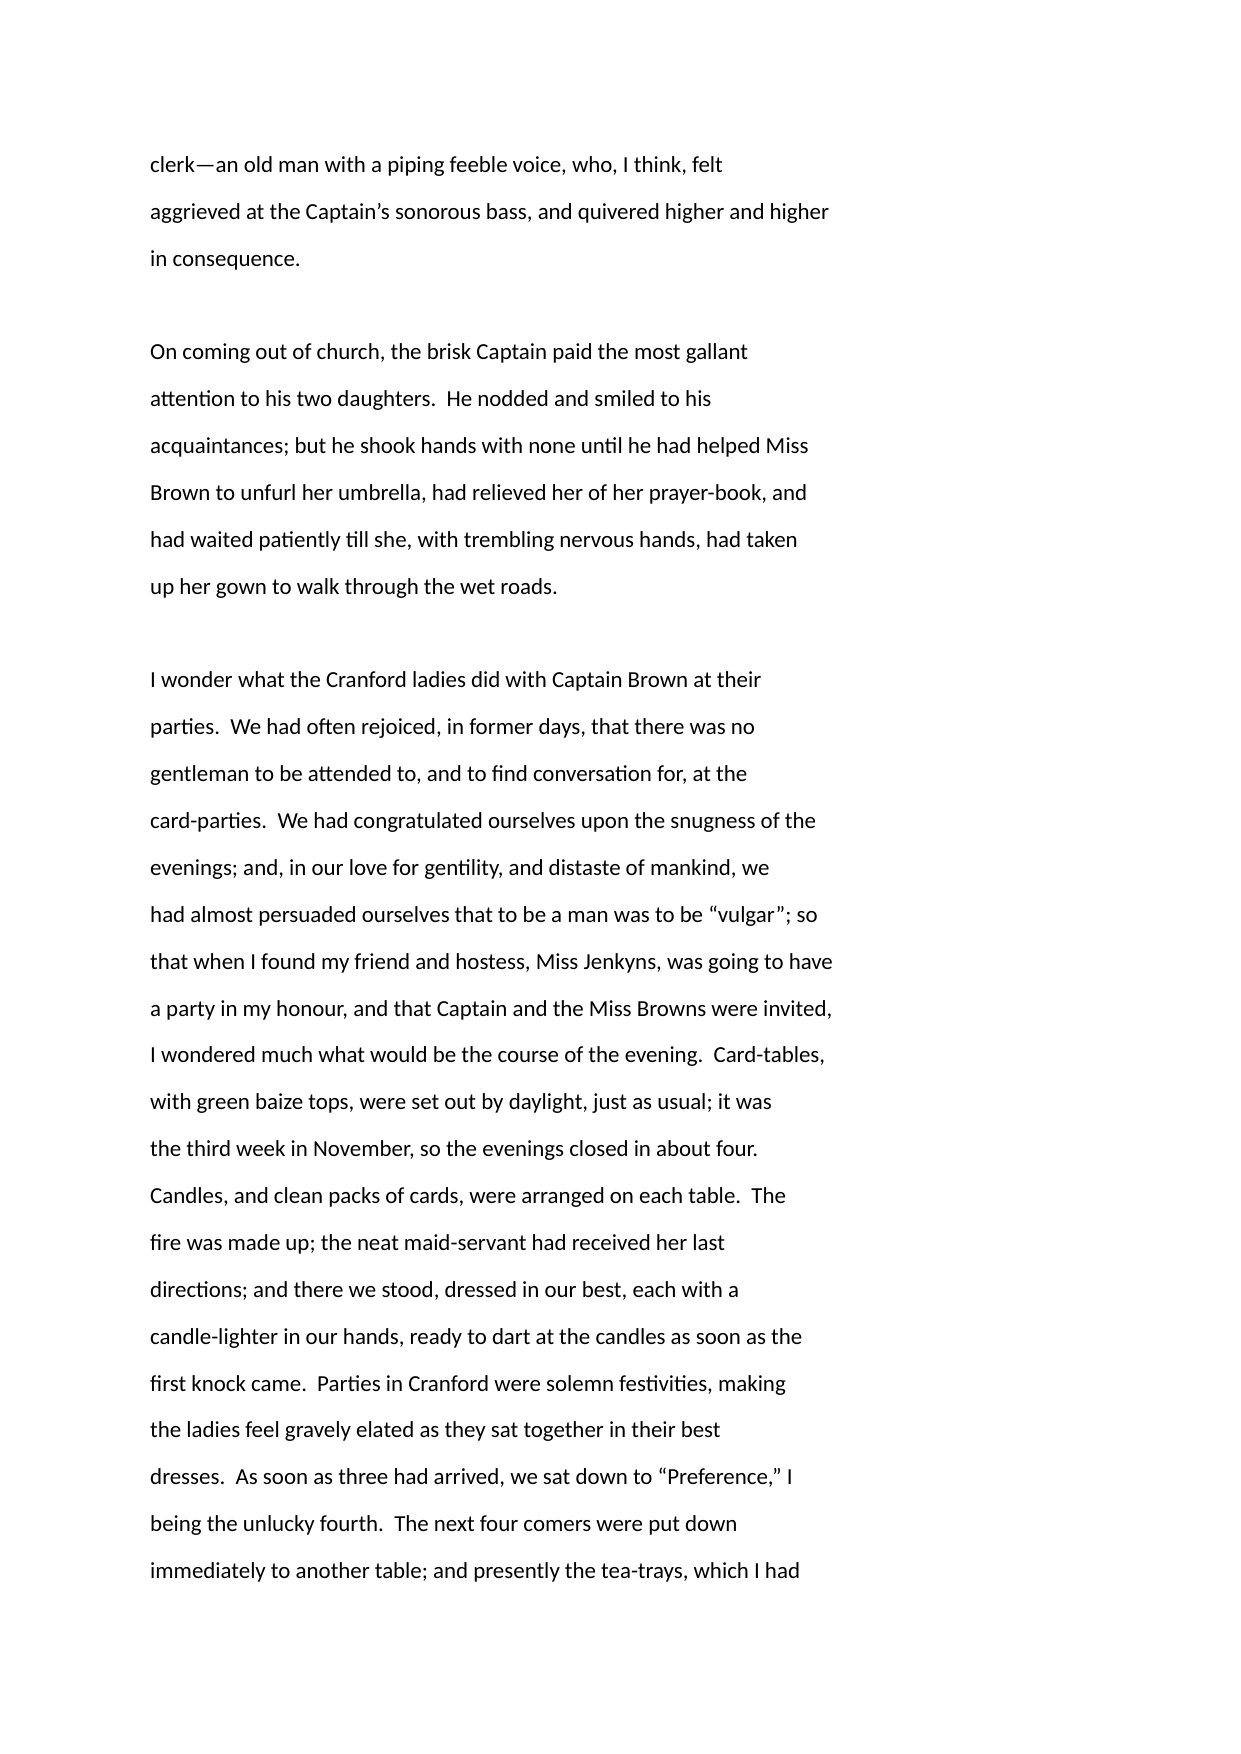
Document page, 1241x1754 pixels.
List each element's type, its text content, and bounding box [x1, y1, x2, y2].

text dresses. As soon as three had arrived, we sat down to “Preference,” I [150, 1462, 1090, 1491]
text immediately to another table; and presently the tea-trays, which I had [150, 1556, 1090, 1584]
text the ladies feel gravely elated as they sat together in their best [150, 1416, 1090, 1444]
text I wonder what the Cranford ladies did with Captain Brown at their [150, 666, 1090, 694]
text in consequence. [150, 244, 1090, 272]
text being the unlucky fourth. The next four comers were put down [150, 1509, 1090, 1537]
text attention to his two daughters. He nodded and smiled to his [150, 384, 1090, 412]
text up her gown to walk through the wet roads. [150, 572, 1090, 600]
text directions; and there we stood, dressed in our best, each with a [150, 1275, 1090, 1303]
text card-parties. We had congratulated ourselves upon the snugness of the [150, 806, 1090, 834]
text that when I found my friend and hostess, Miss Jenkyns, was going to have [150, 947, 1090, 975]
text aggrieved at the Captain’s sonorous bass, and quivered higher and higher [150, 197, 1090, 225]
text acquaintances; but he shook hands with none until he had helped Miss [150, 431, 1090, 459]
text evenings; and, in our love for gentility, and distaste of mankind, we [150, 853, 1090, 881]
text with green baize tops, were set out by daylight, just as usual; it was [150, 1087, 1090, 1116]
text gentleman to be attended to, and to find conversation for, at the [150, 759, 1090, 787]
text Brown to unfurl her umbrella, had relieved her of her prayer-book, and [150, 478, 1090, 506]
text fire was made up; the neat maid-servant had received her last [150, 1228, 1090, 1256]
text I wondered much what would be the course of the evening. Card-tables, [150, 1041, 1090, 1069]
text On coming out of church, the brisk Captain paid the most gallant [150, 337, 1090, 366]
text clerk—an old man with a piping feeble voice, who, I think, felt [150, 150, 1090, 178]
text the third week in November, so the evenings closed in about four. [150, 1134, 1090, 1162]
text a party in my honour, and that Captain and the Miss Browns were invited, [150, 994, 1090, 1022]
text had almost persuaded ourselves that to be a man was to be “vulgar”; so [150, 900, 1090, 928]
text Candles, and clean packs of cards, were arranged on each table. The [150, 1181, 1090, 1209]
text first knock came. Parties in Cranford were solemn festivities, making [150, 1369, 1090, 1397]
text parties. We had often rejoiced, in former days, that there was no [150, 712, 1090, 741]
text candle-lighter in our hands, ready to dart at the candles as soon as the [150, 1322, 1090, 1350]
text had waited patiently till she, with trembling nervous hands, had taken [150, 525, 1090, 553]
